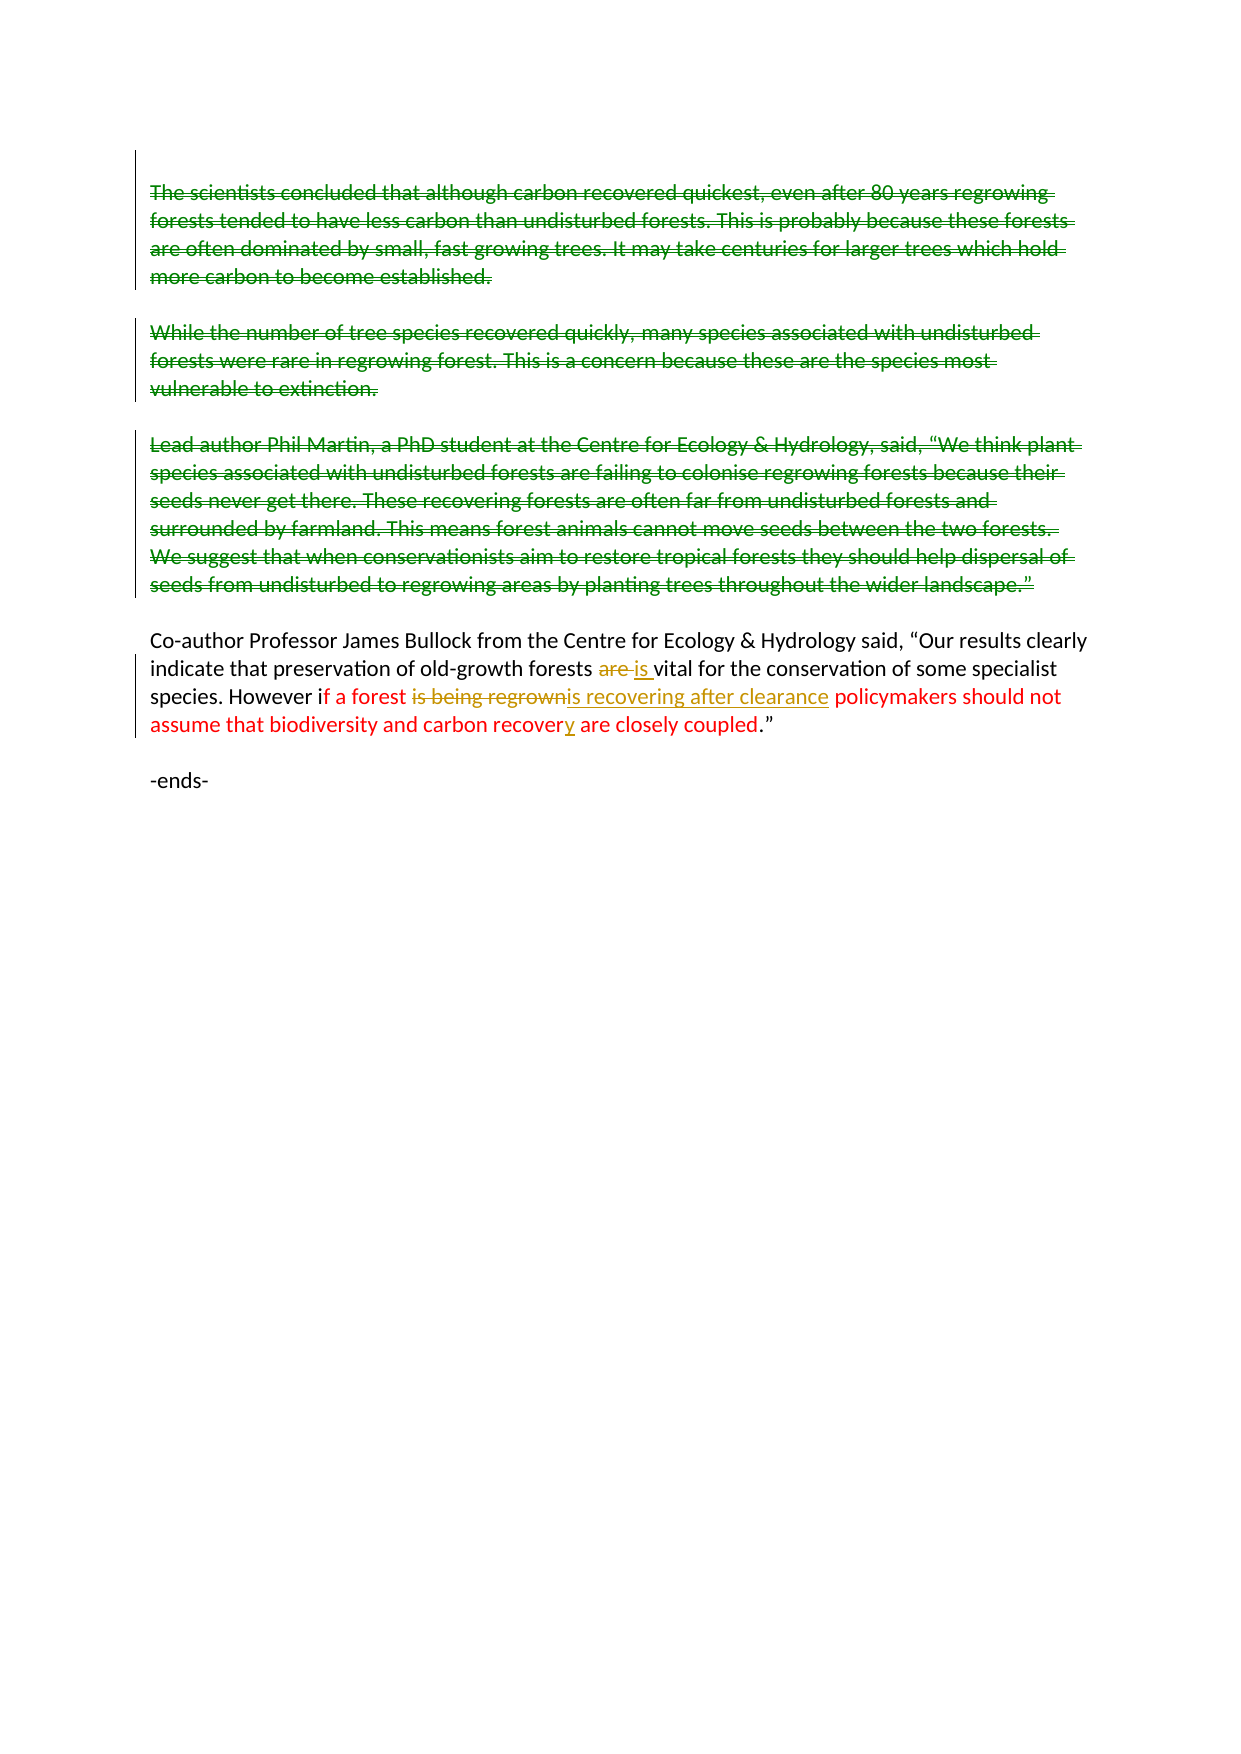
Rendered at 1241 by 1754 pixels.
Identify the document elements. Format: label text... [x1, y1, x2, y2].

text Co-author Professor James Bullock from the Centre for Ecology & Hydrology said, “Our results clearly indicate that preservation of old-growth forests vital for the conservation of some specialist species. However if a forest policymakers should not assume that biodiversity and carbon recover are closely coupled.” [150, 626, 1090, 738]
text -ends- [150, 766, 1090, 794]
